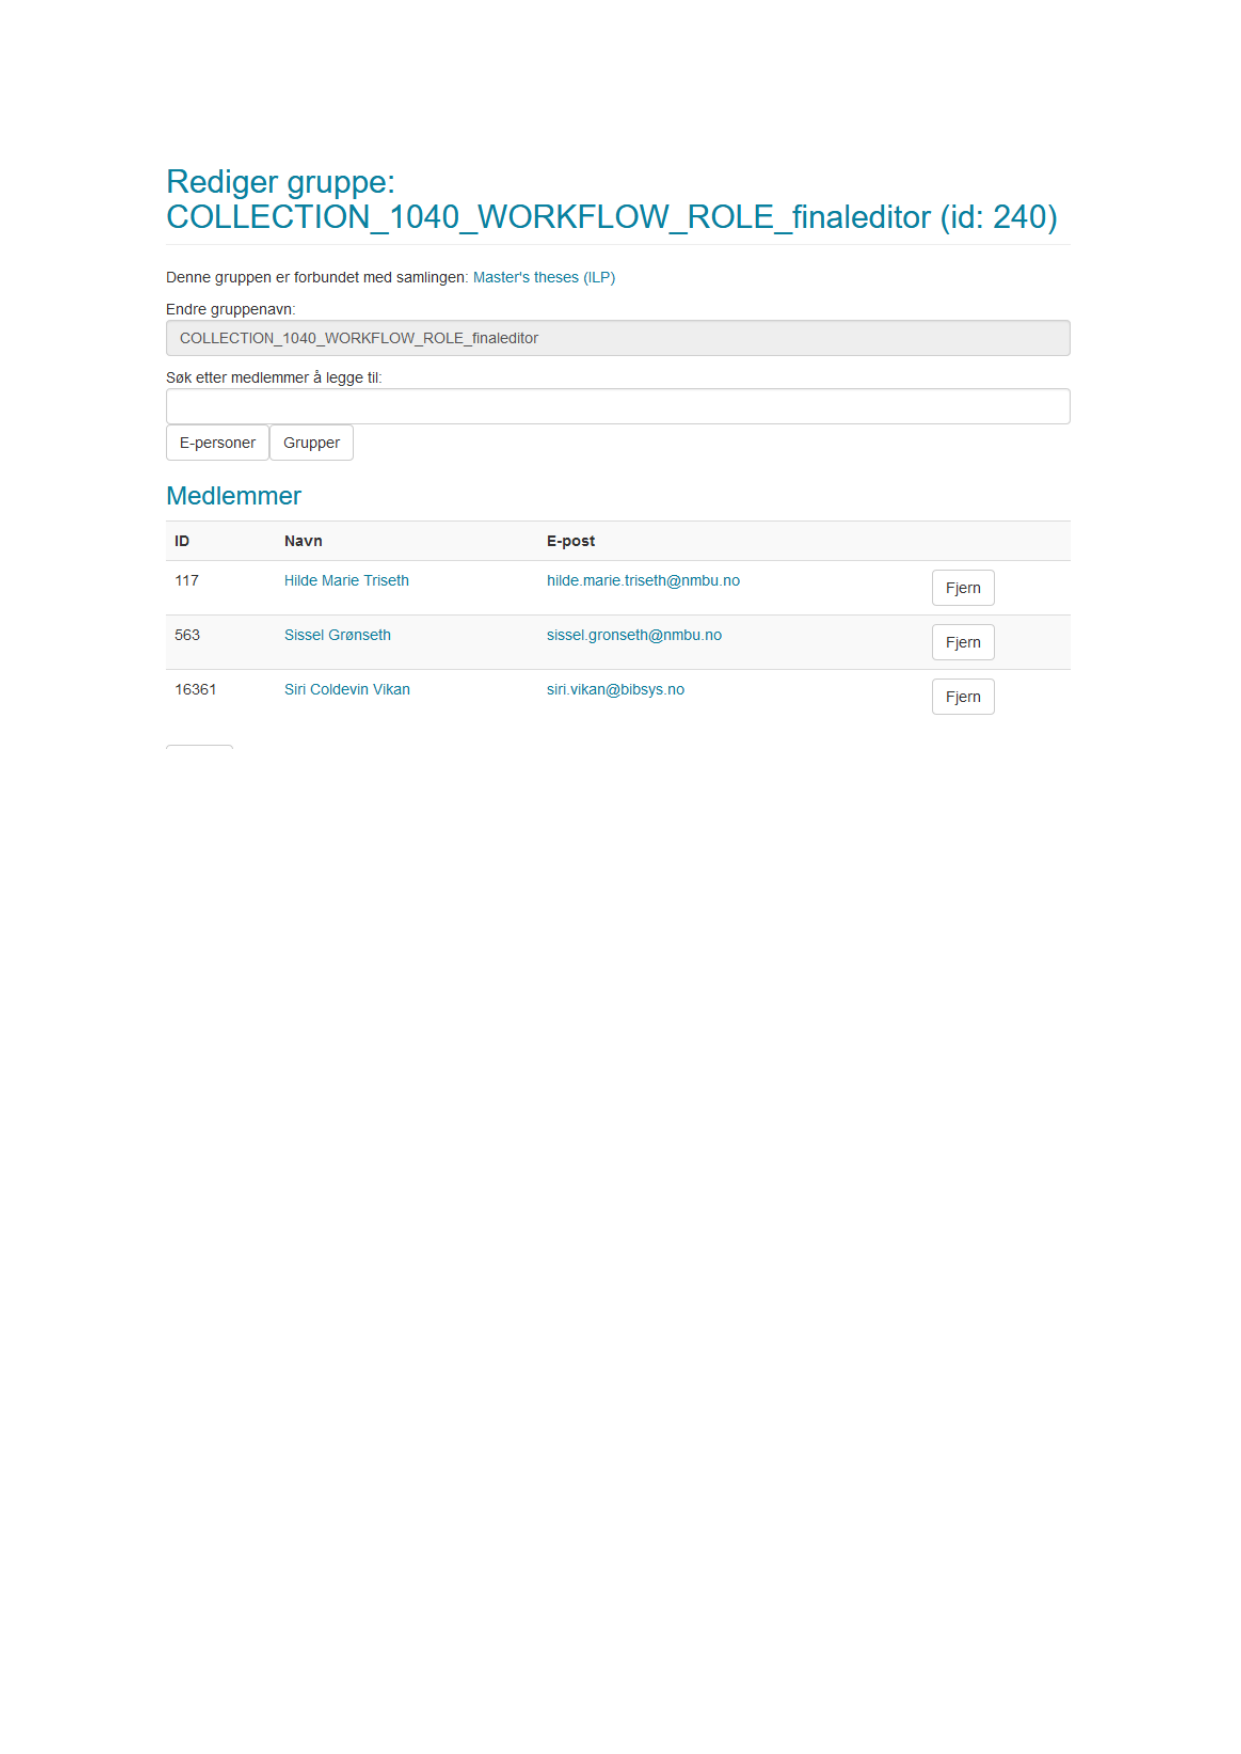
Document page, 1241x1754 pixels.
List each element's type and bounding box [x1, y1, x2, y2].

picture [150, 150, 1091, 749]
